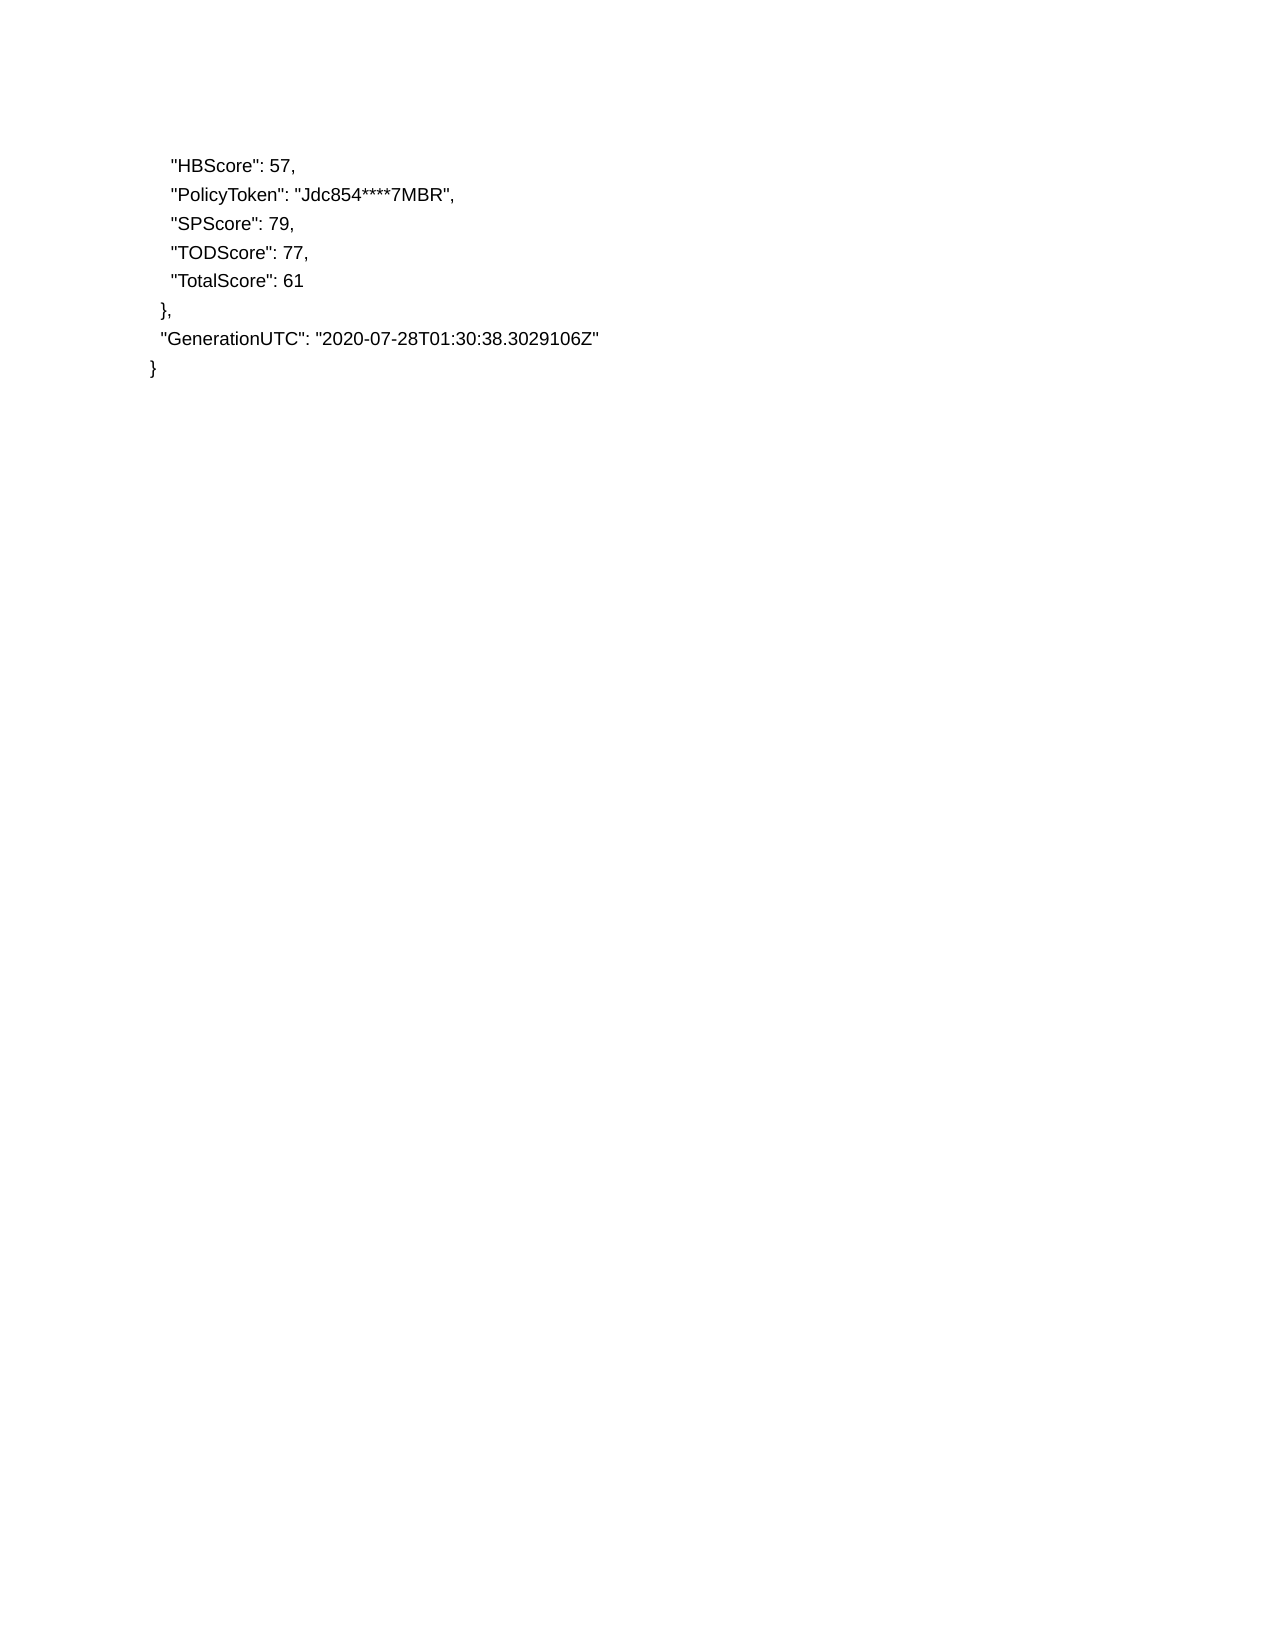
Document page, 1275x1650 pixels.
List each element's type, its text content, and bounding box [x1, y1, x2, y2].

text "SPScore": 79, [150, 207, 1125, 236]
text "PolicyToken": "Jdc854****7MBR", [150, 179, 1125, 207]
text "TODScore": 77, [150, 236, 1125, 265]
text "HBScore": 57, [150, 150, 1125, 179]
text "TotalScore": 61 [150, 265, 1125, 294]
text "GenerationUTC": "2020-07-28T01:30:38.3029106Z" [150, 322, 1125, 351]
text }, [150, 294, 1125, 322]
text } [150, 351, 1125, 380]
